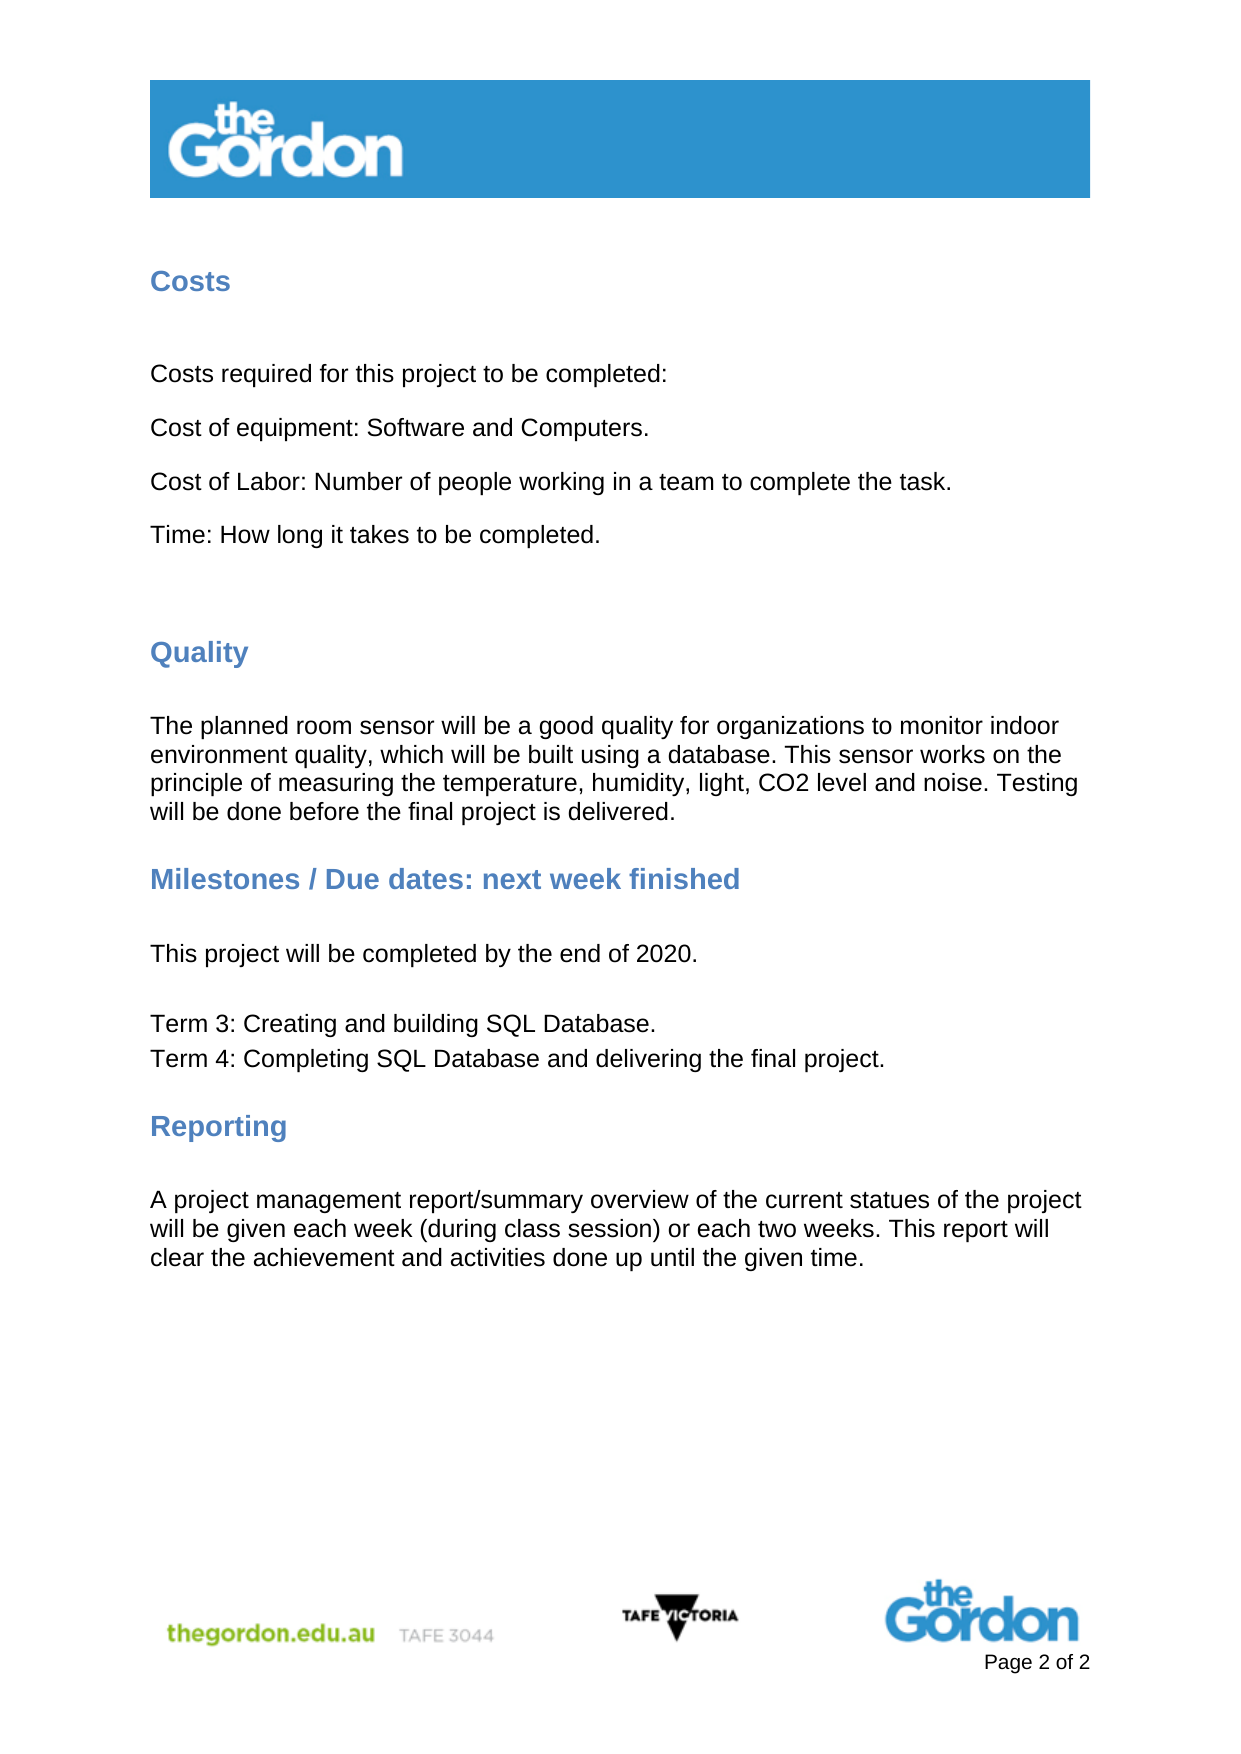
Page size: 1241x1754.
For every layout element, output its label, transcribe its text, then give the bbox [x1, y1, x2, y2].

text A project management report/summary overview of the current statues of the project will be given each week (during class session) or each two weeks. This report will clear the achievement and activities done up until the given time. [150, 1185, 1090, 1271]
text Term 4: Completing SQL Database and delivering the final project. [150, 1043, 1090, 1072]
subtitle Reporting [150, 1109, 1090, 1142]
text The planned room sensor will be a good quality for organizations to monitor indoor environment quality, which will be built using a database. This sensor works on the principle of measuring the temperature, humidity, light, CO2 level and noise. Testing will be done before the final project is delivered. [150, 711, 1090, 826]
text Time: How long it takes to be completed. [150, 520, 1090, 549]
picture [150, 1574, 1091, 1650]
text Cost of Labor: Number of people working in a team to complete the task. [150, 467, 1090, 495]
picture [150, 80, 1091, 198]
text Term 3: Creating and building SQL Database. [150, 1008, 1090, 1037]
subtitle Quality [150, 634, 1090, 668]
text Cost of equipment: Software and Computers. [150, 413, 1090, 442]
text This project will be completed by the end of 2020. [150, 938, 1090, 967]
text Costs required for this project to be completed: [150, 359, 1090, 388]
subtitle Costs [150, 264, 1090, 298]
subtitle Milestones / Due dates: next week finished [150, 862, 1090, 896]
